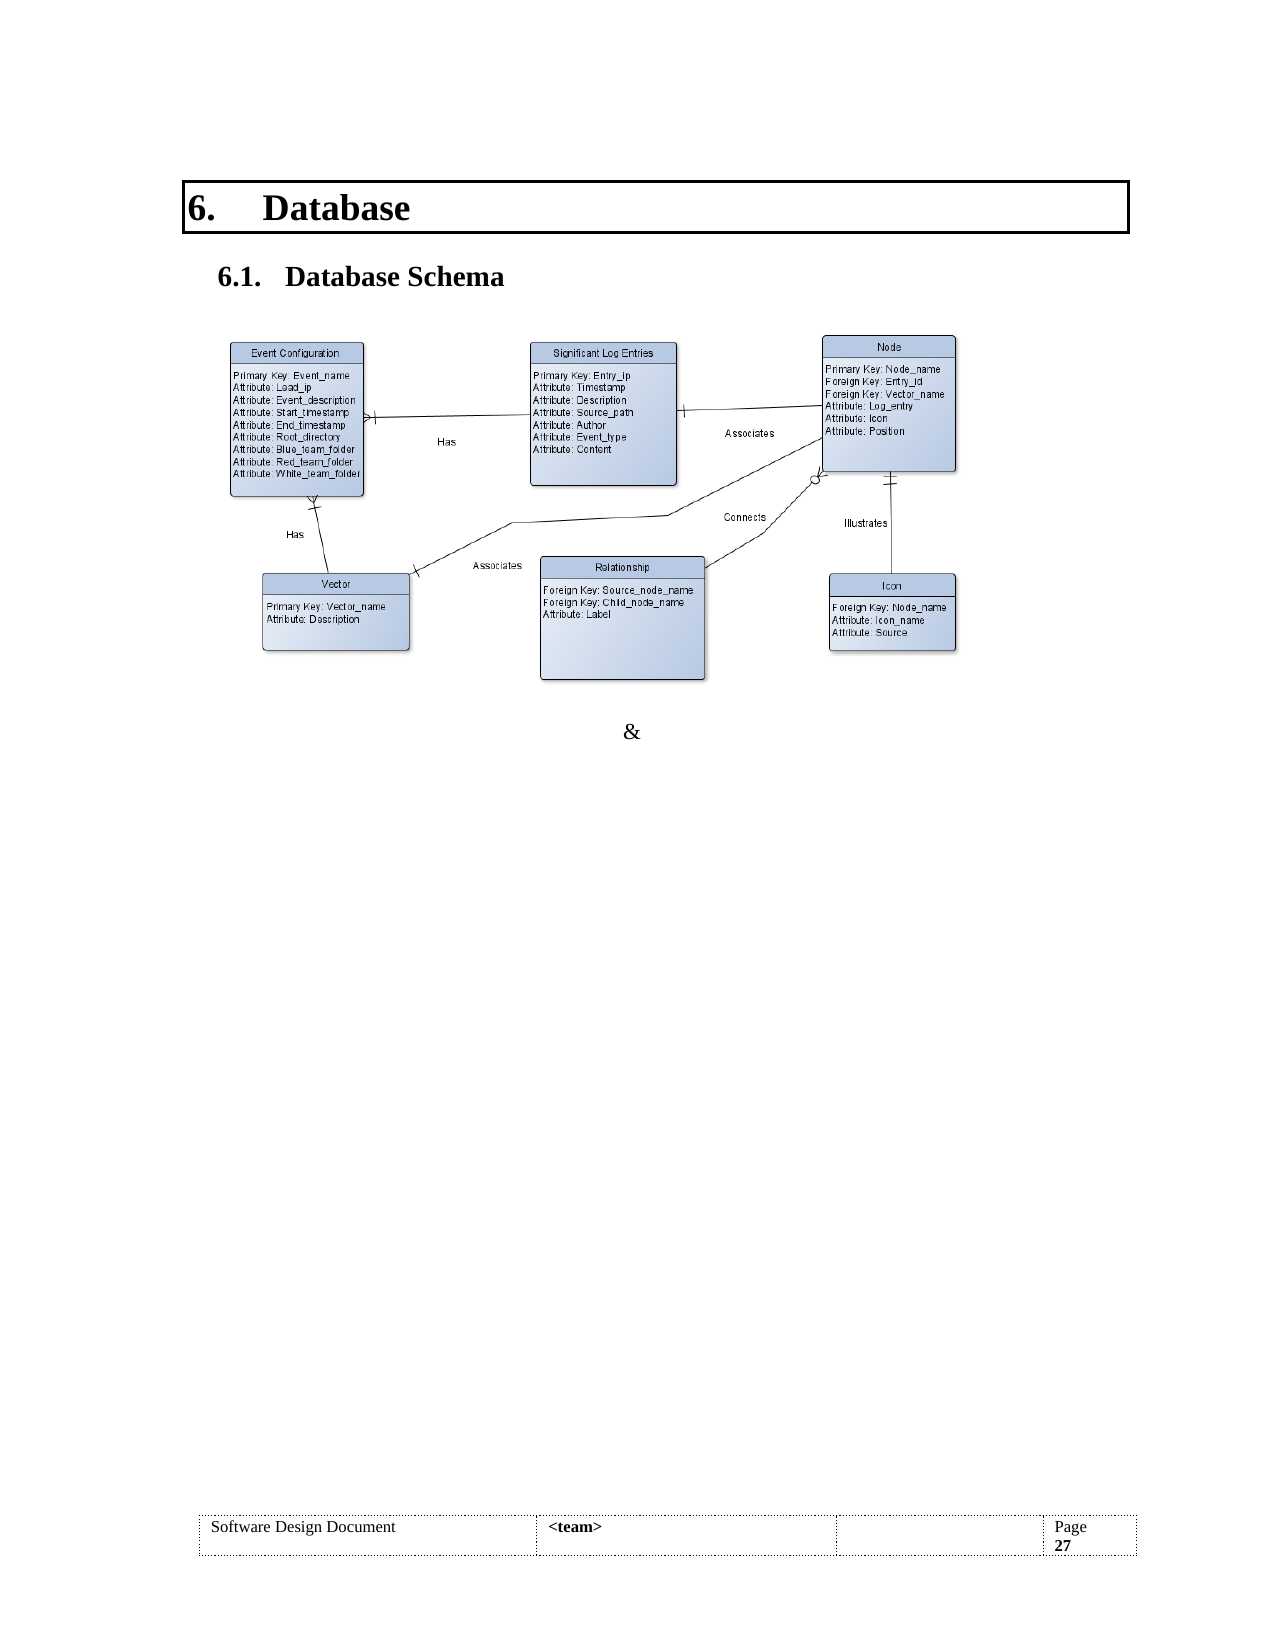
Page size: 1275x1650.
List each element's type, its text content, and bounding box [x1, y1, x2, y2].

text & [217, 718, 1125, 744]
subtitle Database Schema [217, 259, 1125, 292]
picture [217, 322, 968, 692]
subtitle Database [185, 183, 1127, 231]
